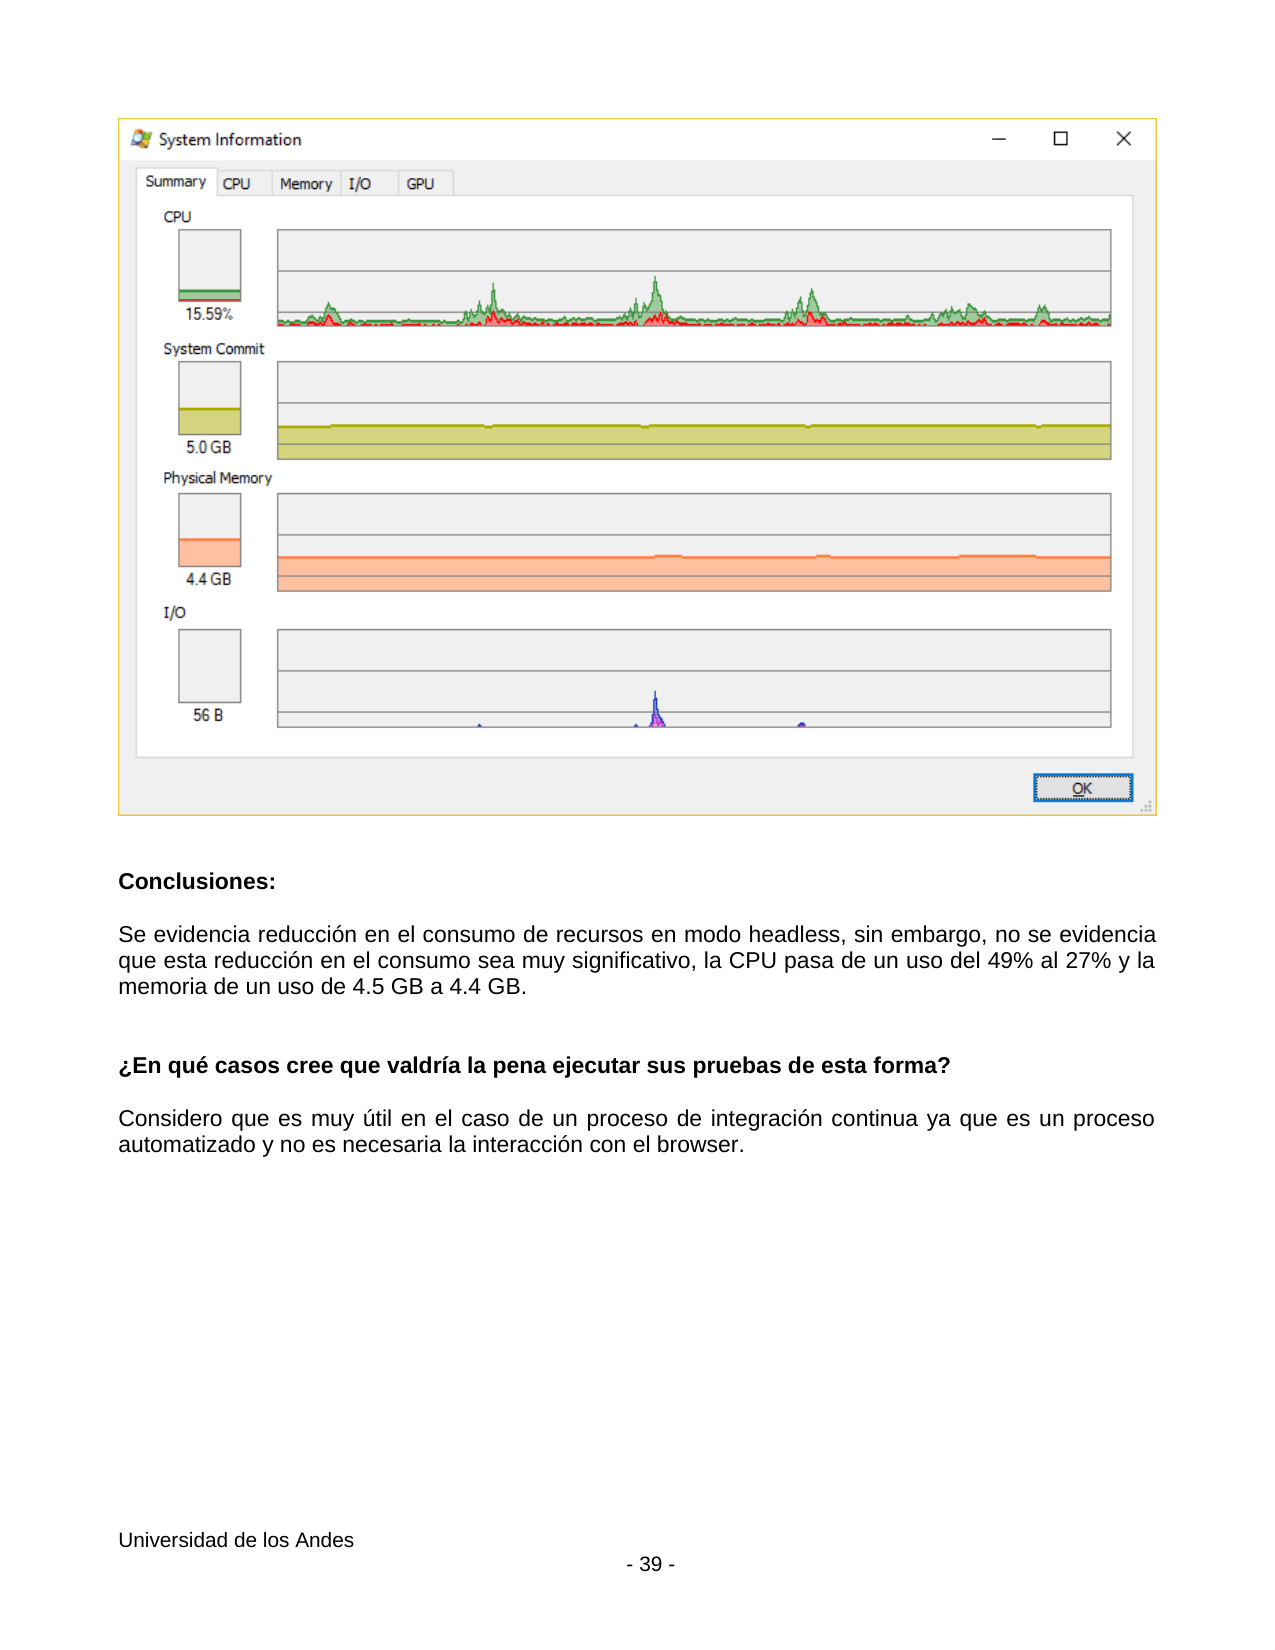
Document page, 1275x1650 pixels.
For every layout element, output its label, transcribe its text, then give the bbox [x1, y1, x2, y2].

text Considero que es muy útil en el caso de un proceso de integración continua ya que es un proceso automatizado y no es necesaria la interacción con el browser. [118, 1105, 1157, 1158]
text Se evidencia reducción en el consumo de recursos en modo headless, sin embargo, no se evidencia que esta reducción en el consumo sea muy significativo, la CPU pasa de un uso del 49% al 27% y la memoria de un uso de 4.5 GB a 4.4 GB. [118, 921, 1157, 1000]
picture [118, 118, 1157, 816]
text Conclusiones: [118, 868, 1157, 894]
text ¿En qué casos cree que valdría la pena ejecutar sus pruebas de esta forma? [118, 1052, 1157, 1079]
